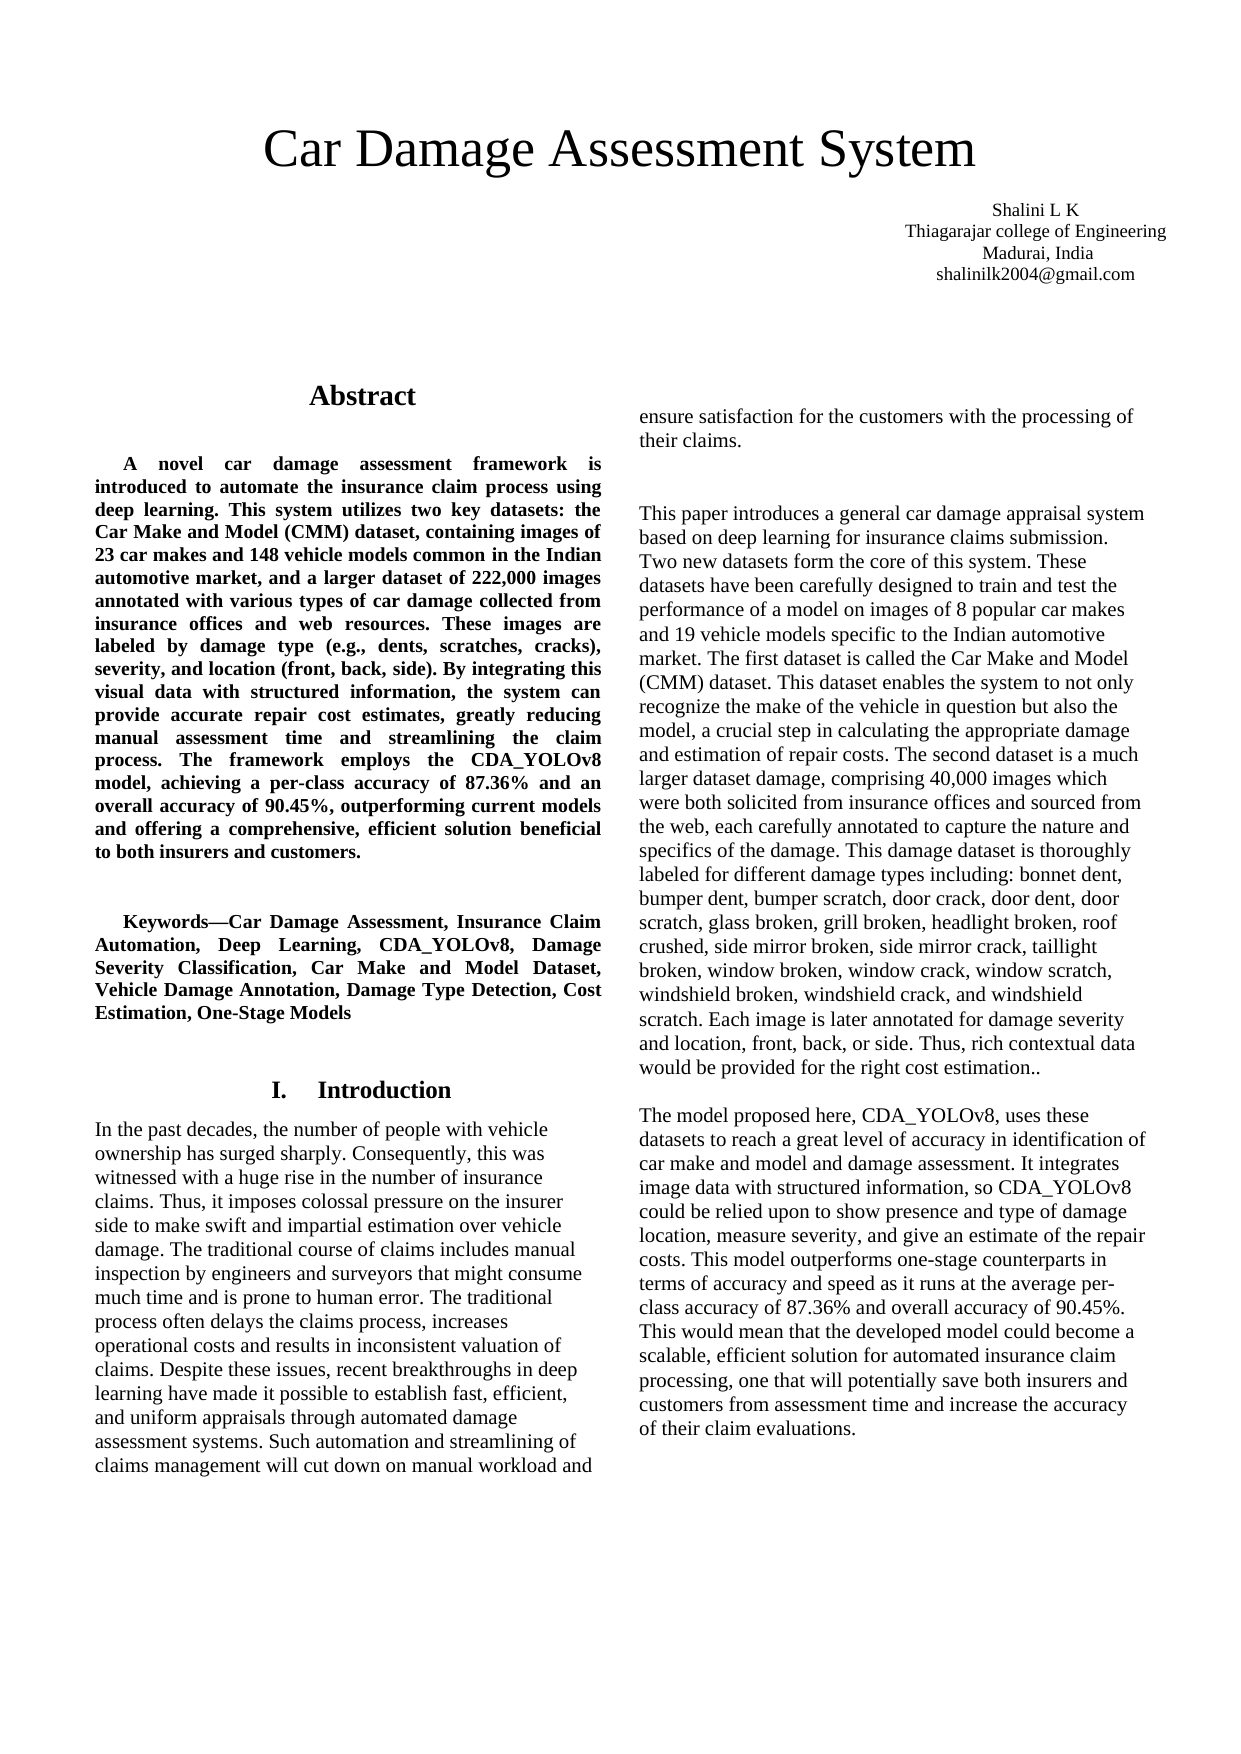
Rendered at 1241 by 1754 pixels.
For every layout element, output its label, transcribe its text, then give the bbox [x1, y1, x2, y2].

text The model proposed here, CDA_YOLOv8, uses these datasets to reach a great level of accuracy in identification of car make and model and damage assessment. It integrates image data with structured information, so CDA_YOLOv8 could be relied upon to show presence and type of damage location, measure severity, and give an estimate of the repair costs. This model outperforms one-stage counterparts in terms of accuracy and speed as it runs at the average per- class accuracy of 87.36% and overall accuracy of 90.45%. This would mean that the developed model could become a scalable, efficient solution for automated insurance claim processing, one that will potentially save both insurers and customers from assessment time and increase the accuracy of their claim evaluations. [639, 1103, 1146, 1440]
text Shalini L K [847, 199, 1224, 220]
text Two new datasets form the core of this system. These datasets have been carefully designed to train and test the performance of a model on images of 8 popular car makes and 19 vehicle models specific to the Indian automotive market. The first dataset is called the Car Make and Model (CMM) dataset. This dataset enables the system to not only recognize the make of the vehicle in question but also the model, a crucial step in calculating the appropriate damage and estimation of repair costs. The second dataset is a much larger dataset damage, comprising 40,000 images which were both solicited from insurance offices and sourced from the web, each carefully annotated to capture the nature and specifics of the damage. This damage dataset is thoroughly labeled for different damage types including: bonnet dent, bumper dent, bumper scratch, door crack, door dent, door scratch, glass broken, grill broken, headlight broken, roof crushed, side mirror broken, side mirror crack, taillight broken, window broken, window crack, window scratch, windshield broken, windshield crack, and windshield scratch. Each image is later annotated for damage severity and location, front, back, or side. Thus, rich contextual data would be provided for the right cost estimation.. [639, 549, 1145, 1079]
text This paper introduces a general car damage appraisal system based on deep learning for insurance claims submission. [639, 501, 1145, 549]
text Madurai, India [847, 242, 1224, 263]
text shalinilk2004@gmail.com [847, 263, 1224, 285]
text Keywords—Car Damage Assessment, Insurance Claim Automation, Deep Learning, CDA_YOLOv8, Damage Severity Classification, Car Make and Model Dataset, Vehicle Damage Annotation, Damage Type Detection, Cost Estimation, One-Stage Models [94, 910, 602, 1024]
title Car Damage Assessment System [52, 116, 1187, 178]
text ensure satisfaction for the customers with the processing of their claims. [639, 404, 1165, 452]
text A novel car damage assessment framework is introduced to automate the insurance claim process using deep learning. This system utilizes two key datasets: the Car Make and Model (CMM) dataset, containing images of 23 car makes and 148 vehicle models common in the Indian automotive market, and a larger dataset of 222,000 images annotated with various types of car damage collected from insurance offices and web resources. These images are labeled by damage type (e.g., dents, scratches, cracks), severity, and location (front, back, side). By integrating this visual data with structured information, the system can provide accurate repair cost estimates, greatly reducing manual assessment time and streamlining the claim process. The framework employs the CDA_YOLOv8 model, achieving a per-class accuracy of 87.36% and an overall accuracy of 90.45%, outperforming current models and offering a comprehensive, efficient solution beneficial to both insurers and customers. [94, 452, 602, 862]
text Thiagarajar college of Engineering [847, 220, 1224, 242]
text Abstract [52, 378, 416, 412]
subtitle Introduction [271, 1076, 602, 1104]
text In the past decades, the number of people with vehicle ownership has surged sharply. Consequently, this was witnessed with a huge rise in the number of insurance claims. Thus, it imposes colossal pressure on the insurer side to make swift and impartial estimation over vehicle damage. The traditional course of claims includes manual inspection by engineers and surveyors that might consume much time and is prone to human error. The traditional process often delays the claims process, increases operational costs and results in inconsistent valuation of claims. Despite these issues, recent breakthroughs in deep learning have made it possible to establish fast, efficient, and uniform appraisals through automated damage assessment systems. Such automation and streamlining of claims management will cut down on manual workload and [94, 1116, 594, 1477]
